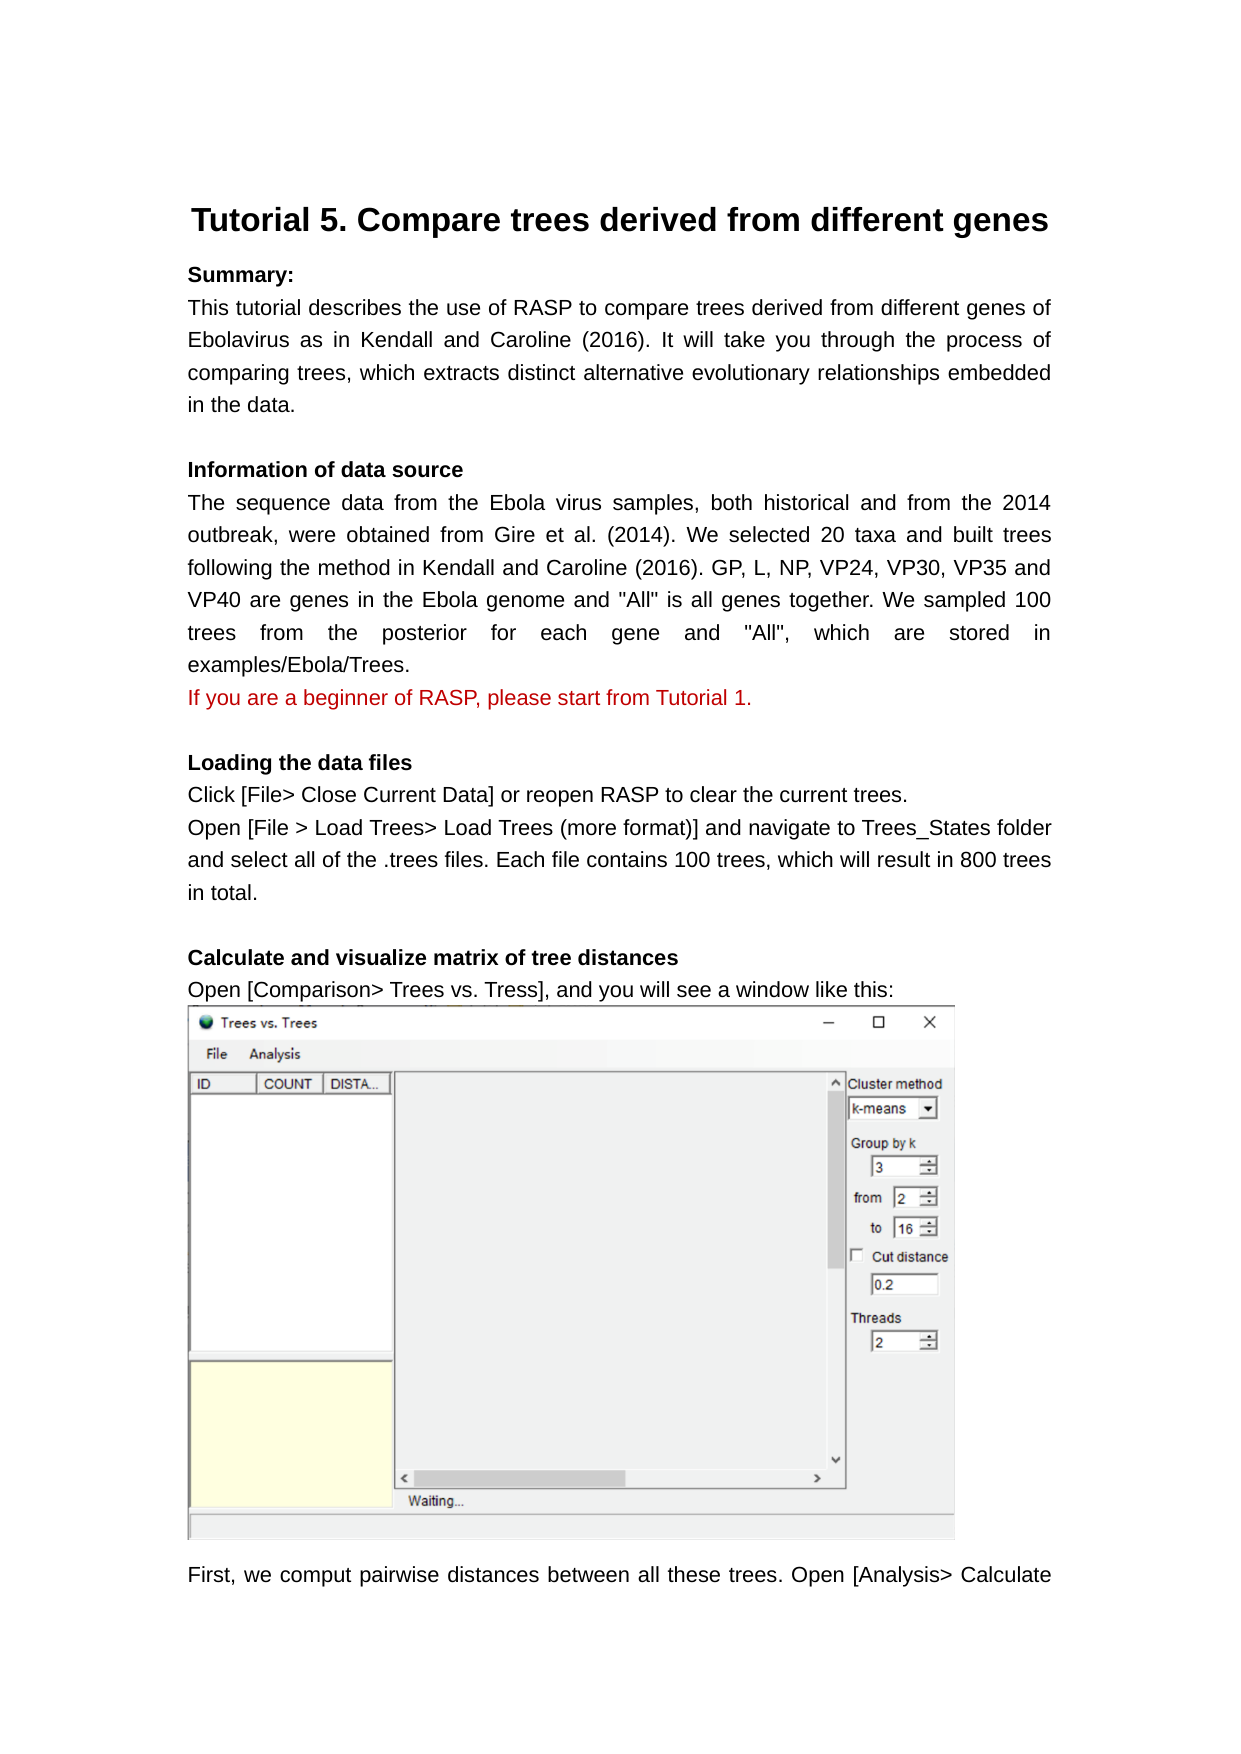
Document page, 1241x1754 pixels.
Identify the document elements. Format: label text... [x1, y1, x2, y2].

text Summary: [187, 258, 1053, 291]
text Open [File > Load Trees> Load Trees (more format)] and navigate to Trees_States folder and select all of the .trees files. Each file contains 100 trees, which will result in 800 trees in total. [187, 811, 1053, 908]
text Open [Comparison> Trees vs. Tress], and you will see a window like this: [187, 973, 1053, 1006]
text The sequence data from the Ebola virus samples, both historical and from the 2014 outbreak, were obtained from Gire et al. (2014). We selected 20 taxa and built trees following the method in Kendall and Caroline (2016). GP, L, NP, VP24, VP30, VP35 and VP40 are genes in the Ebola genome and "All" is all genes together. We sampled 100 trees from the posterior for each gene and "All", which are stored in examples/Ebola/Trees. [187, 486, 1053, 681]
text This tutorial describes the use of RASP to compare trees derived from different genes of Ebolavirus as in Kendall and Caroline (2016). It will take you through the process of comparing trees, which extracts distinct alternative evolutionary relationships embedded in the data. [187, 291, 1053, 421]
text Information of data source [187, 453, 1053, 486]
text Calculate and visualize matrix of tree distances [187, 941, 1053, 973]
title Tutorial 5. Compare trees derived from different genes [187, 187, 1053, 252]
text Loading the data files [187, 746, 1053, 778]
text If you are a beginner of RASP, please start from Tutorial 1. [187, 681, 1053, 713]
text Click [File> Close Current Data] or reopen RASP to clear the current trees. [187, 778, 1053, 811]
picture [187, 1005, 955, 1540]
